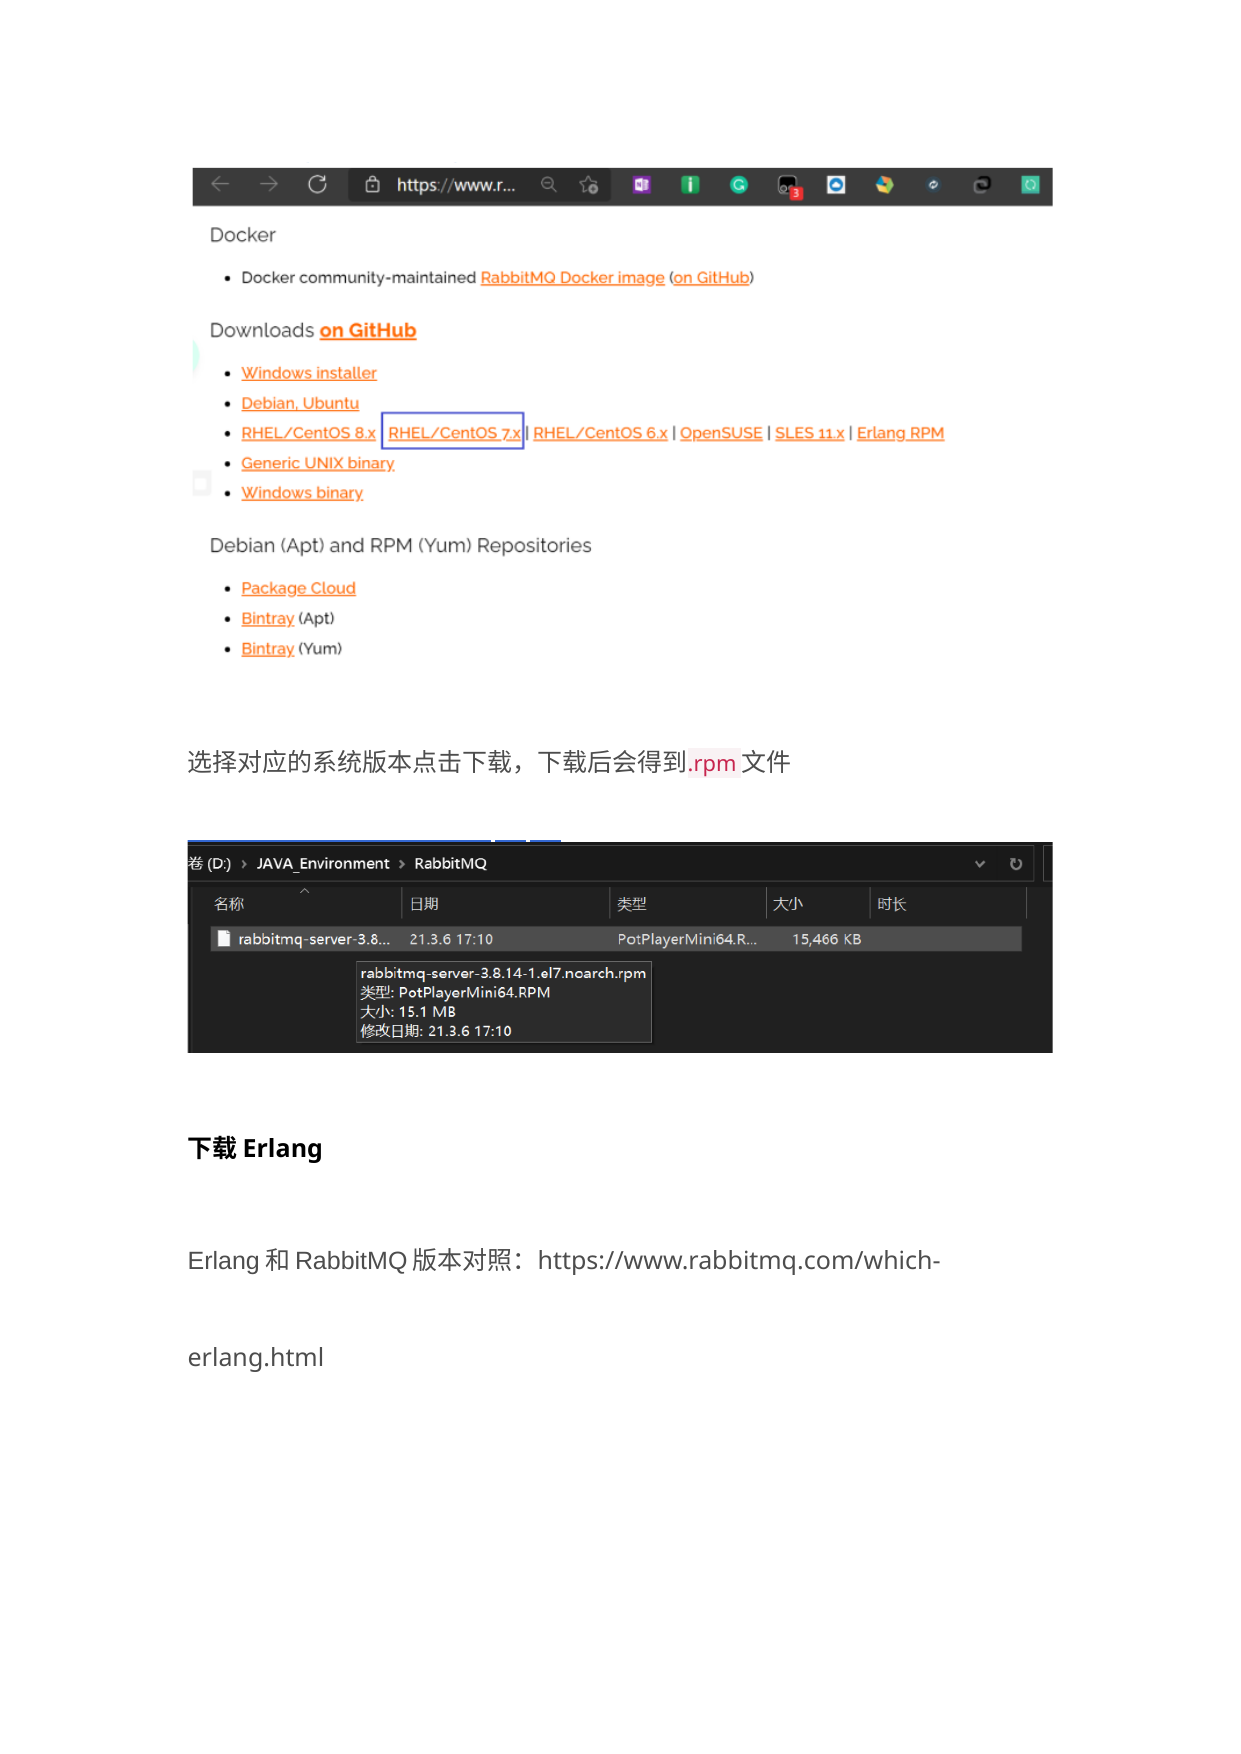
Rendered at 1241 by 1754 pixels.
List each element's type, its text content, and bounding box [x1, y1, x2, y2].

picture [187, 840, 1053, 1053]
text 选择对应的系统版本点击下载，下载后会得到.rpm文件 [187, 728, 1053, 793]
subtitle 下载Erlang [187, 1114, 1053, 1179]
text Erlang和RabbitMQ版本对照：https://www.rabbitmq.com/which-erlang.html [187, 1226, 1053, 1389]
picture [187, 162, 1053, 672]
